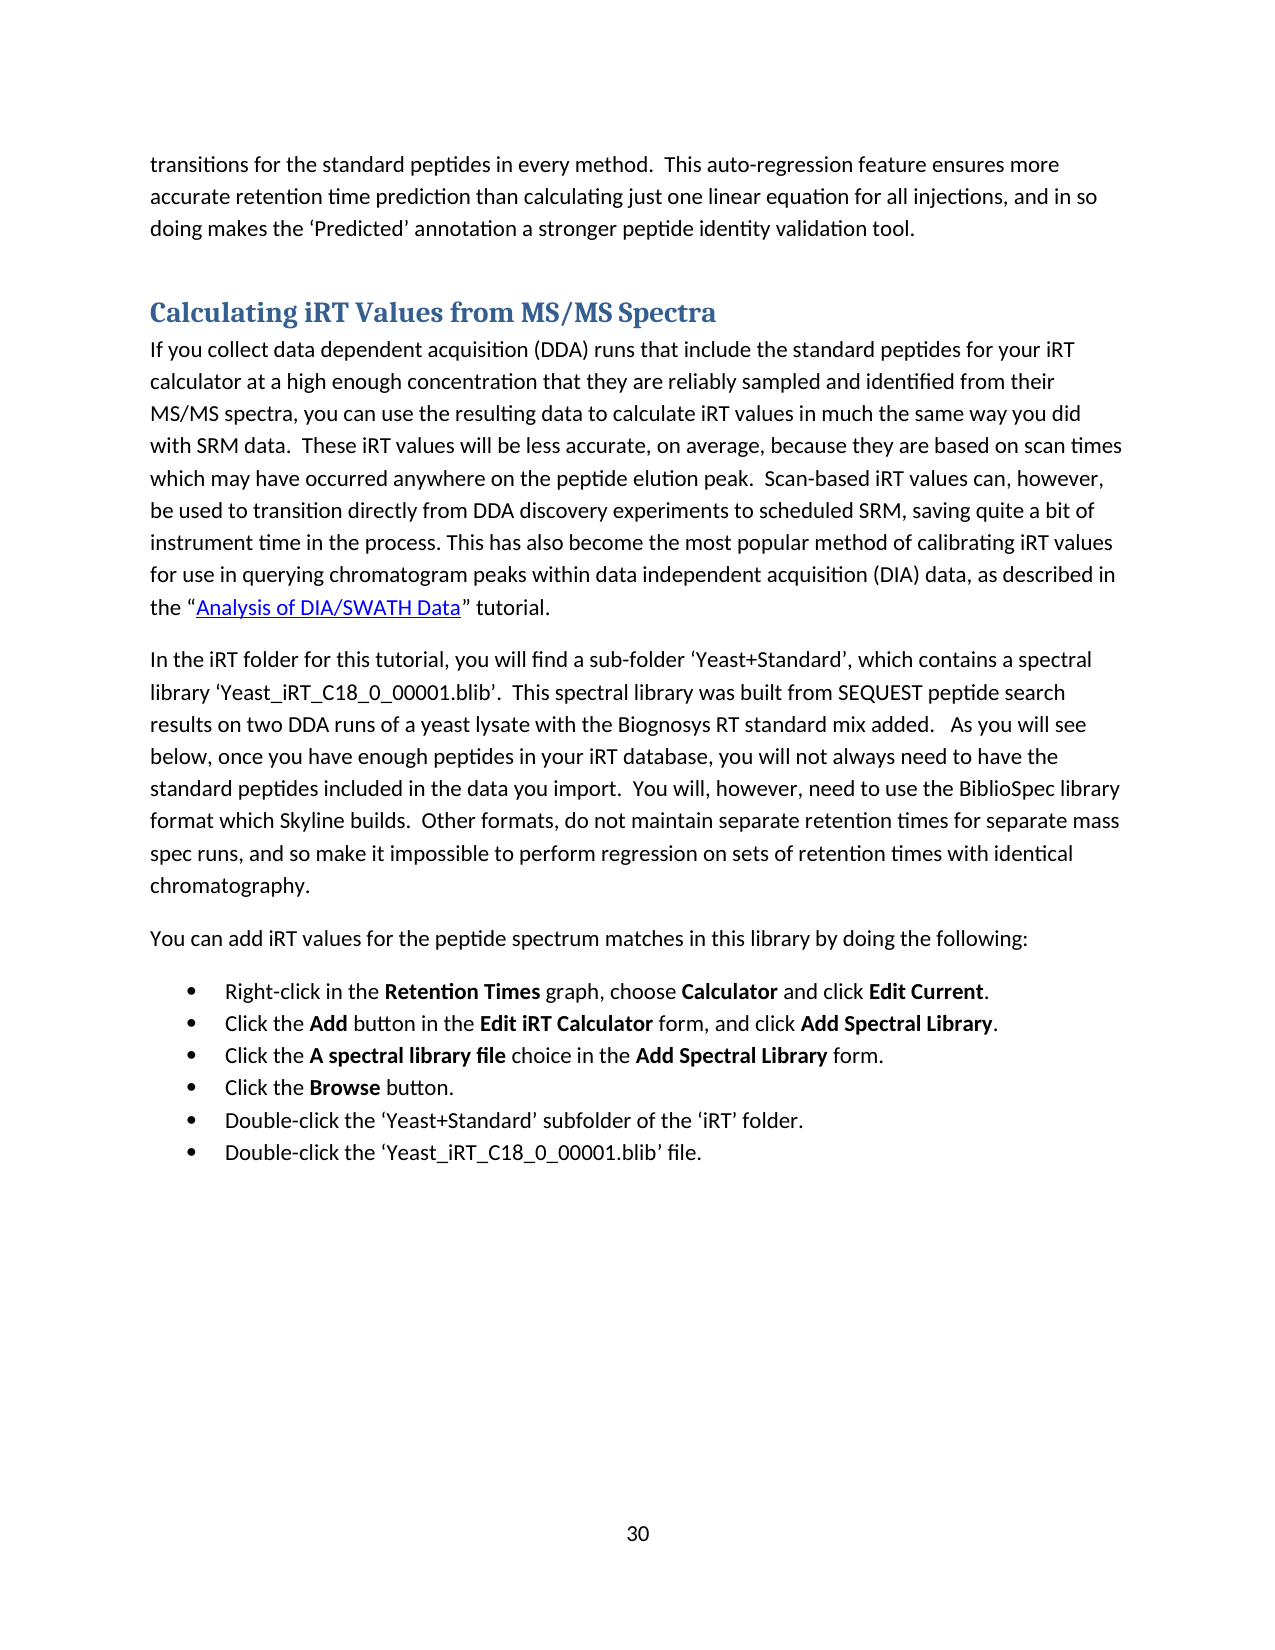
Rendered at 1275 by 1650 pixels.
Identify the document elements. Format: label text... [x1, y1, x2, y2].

list Right-click in the Retention Times graph, choose Calculator and click Edit Current. [187, 977, 1125, 1005]
list Double-click the ‘Yeast_iRT_C18_0_00001.blib’ file. [187, 1138, 1125, 1166]
list Click the Browse button. [187, 1073, 1125, 1102]
subtitle Calculating iRT Values from MS/MS Spectra [150, 297, 1125, 330]
list Click the Add button in the Edit iRT Calculator form, and click Add Spectral Library. [187, 1009, 1125, 1037]
list Double-click the ‘Yeast+Standard’ subfolder of the ‘iRT’ folder. [187, 1106, 1125, 1134]
text In the iRT folder for this tutorial, you will find a sub-folder ‘Yeast+Standard’, which contains a spectral library ‘Yeast_iRT_C18_0_00001.blib’. This spectral library was built from SEQUEST peptide search results on two DDA runs of a yeast lysate with the Biognosys RT standard mix added. As you will see below, once you have enough peptides in your iRT database, you will not always need to have the standard peptides included in the data you import. You will, however, need to use the BiblioSpec library format which Skyline builds. Other formats, do not maintain separate retention times for separate mass spec runs, and so make it impossible to perform regression on sets of retention times with identical chromatography. [150, 646, 1125, 899]
text You can add iRT values for the peptide spectrum matches in this library by doing the following: [150, 924, 1125, 952]
text If you collect data dependent acquisition (DDA) runs that include the standard peptides for your iRT calculator at a high enough concentration that they are reliably sampled and identified from their MS/MS spectra, you can use the resulting data to calculate iRT values in much the same way you did with SRM data. These iRT values will be less accurate, on average, because they are based on scan times which may have occurred anywhere on the peptide elution peak. Scan-based iRT values can, however, be used to transition directly from DDA discovery experiments to scheduled SRM, saving quite a bit of instrument time in the process. This has also become the most popular method of calibrating iRT values for use in querying chromatogram peaks within data independent acquisition (DIA) data, as described in the “Analysis of DIA/SWATH Data” tutorial. [150, 335, 1125, 621]
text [150, 150, 1125, 242]
list Click the A spectral library file choice in the Add Spectral Library form. [187, 1041, 1125, 1069]
